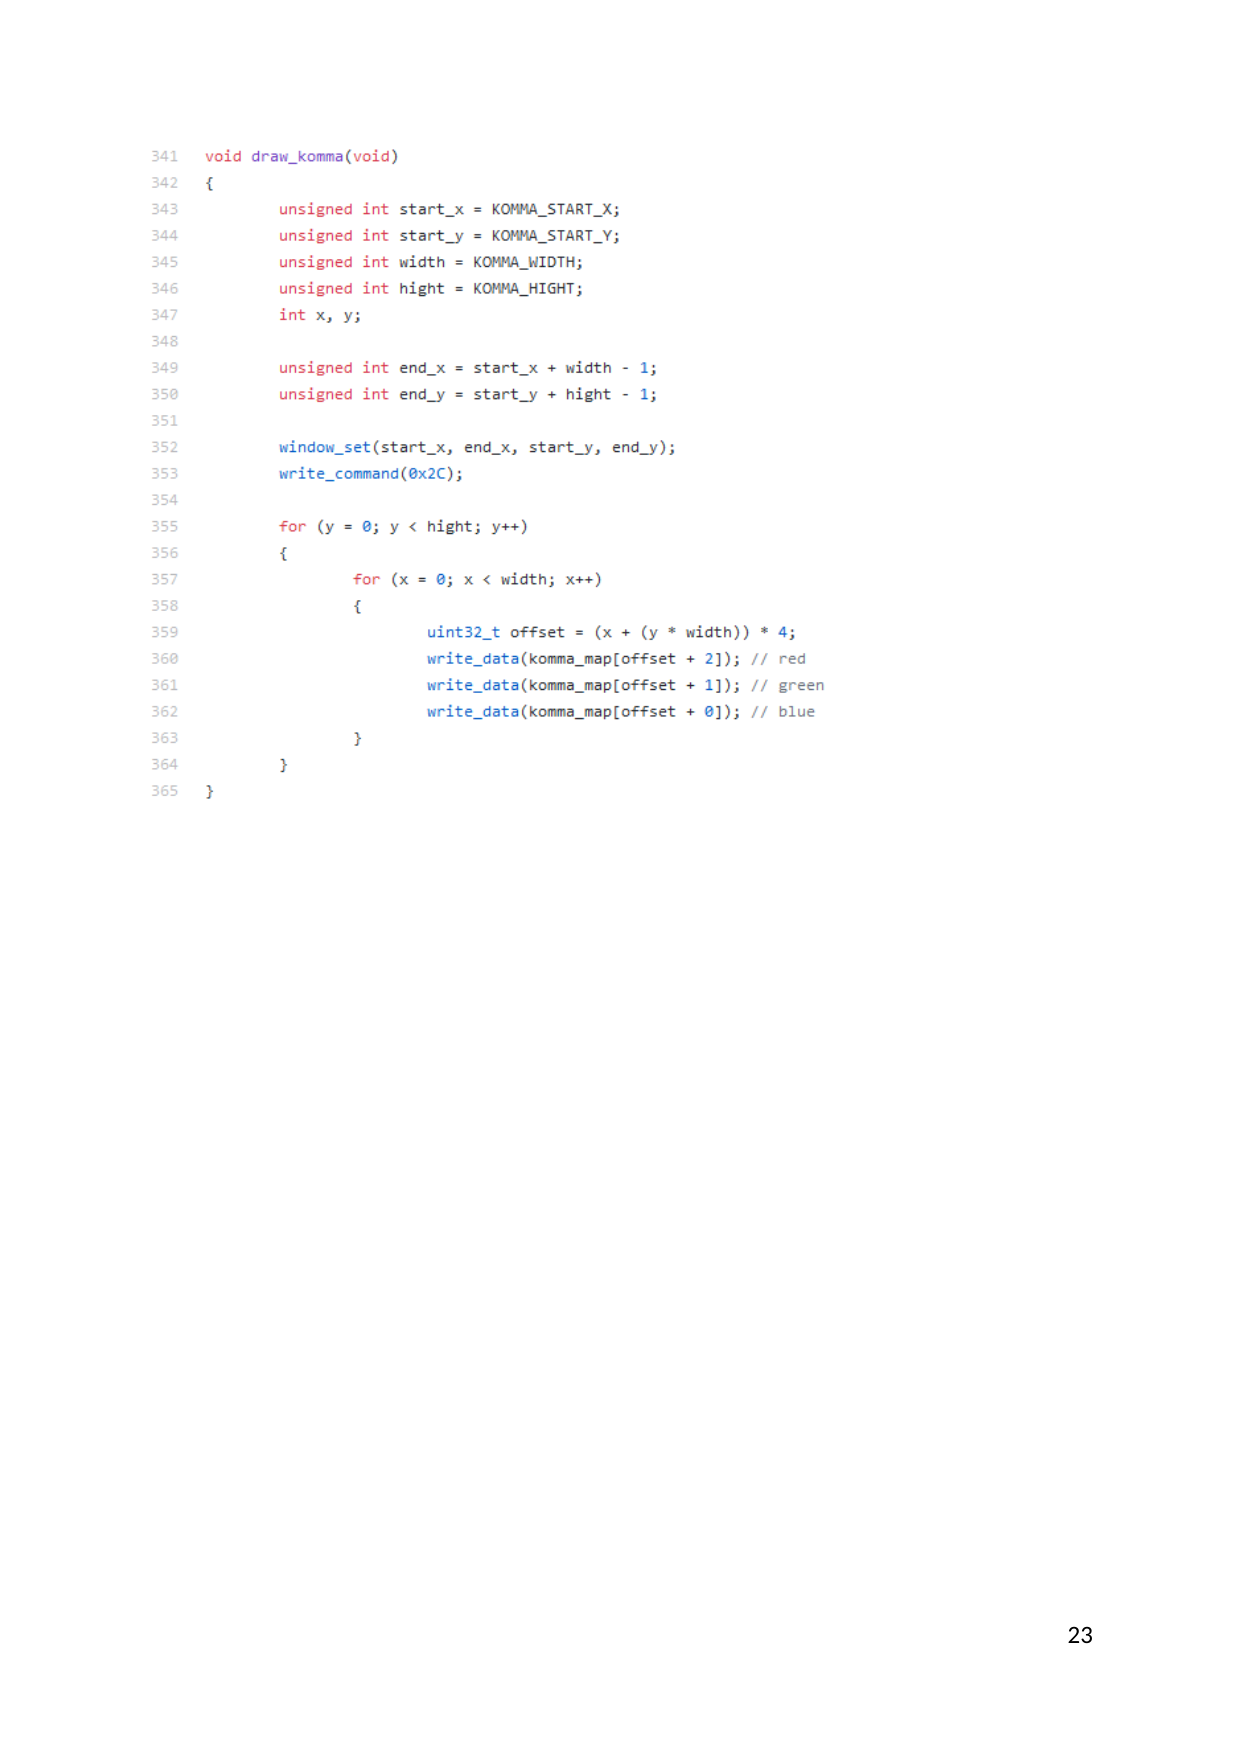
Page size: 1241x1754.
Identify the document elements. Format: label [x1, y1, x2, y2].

picture [147, 147, 1093, 804]
